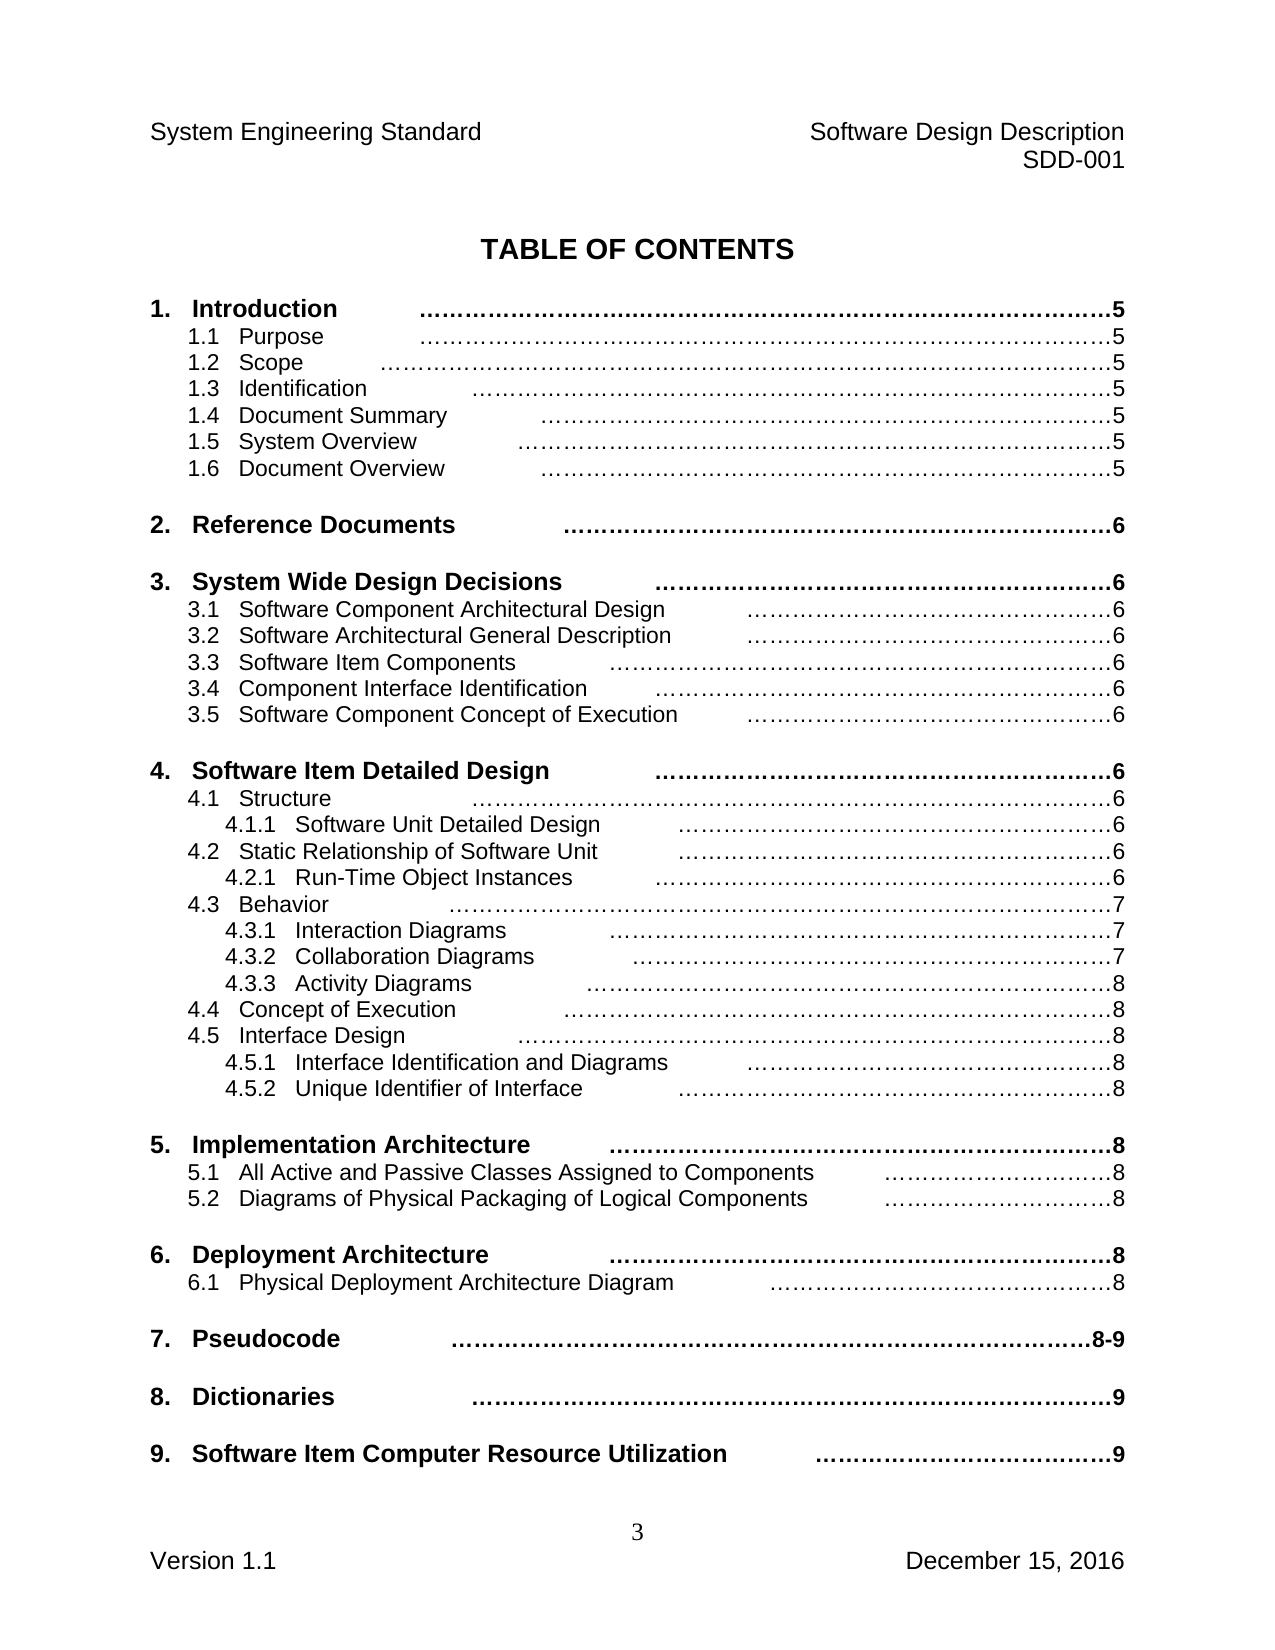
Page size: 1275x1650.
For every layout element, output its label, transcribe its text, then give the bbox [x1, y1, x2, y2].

text 1.4 Document Summary …………………………………………………………………5 [187, 402, 1125, 428]
text 1.6 Document Overview …………………………………………………………………5 [187, 454, 1125, 481]
text 4.5.1 Interface Identification and Diagrams …………………………………………8 [225, 1049, 1125, 1075]
text 4.3.1 Interaction Diagrams …………………………………………………………7 [225, 917, 1125, 943]
text 8. Dictionaries …………………………………………………………………………9 [150, 1382, 1125, 1410]
text 4.5.2 Unique Identifier of Interface …………………………………………………8 [225, 1075, 1125, 1101]
text 9. Software Item Computer Resource Utilization …………………………………9 [150, 1439, 1125, 1468]
text 5.2 Diagrams of Physical Packaging of Logical Components …………………………8 [187, 1185, 1125, 1212]
text 3. System Wide Design Decisions ……………………………………………………6 [150, 567, 1125, 596]
text 1.3 Identification …………………………………………………………………………5 [187, 375, 1125, 402]
text 3.5 Software Component Concept of Execution …………………………………………6 [187, 701, 1125, 728]
text 4.5 Interface Design ……………………………………………………………………8 [187, 1022, 1125, 1049]
text 3.3 Software Item Components …………………………………………………………6 [187, 648, 1125, 675]
text 1.2 Scope ……………………………………………………………………………………5 [187, 349, 1125, 375]
text 4.2.1 Run-Time Object Instances ……………………………………………………6 [225, 864, 1125, 891]
text 4.2 Static Relationship of Software Unit …………………………………………………6 [187, 838, 1125, 864]
text 4.1 Structure …………………………………………………………………………6 [187, 785, 1125, 811]
text 4.4 Concept of Execution ………………………………………………………………8 [187, 996, 1125, 1022]
text 4.1.1 Software Unit Detailed Design …………………………………………………6 [225, 811, 1125, 838]
text 4.3 Behavior ……………………………………………………………………………7 [187, 891, 1125, 917]
text 1.5 System Overview ……………………………………………………………………5 [187, 428, 1125, 454]
text 3.1 Software Component Architectural Design …………………………………………6 [187, 596, 1125, 622]
text 4.3.3 Activity Diagrams ……………………………………………………………8 [225, 969, 1125, 996]
text TABLE OF CONTENTS [150, 232, 1125, 265]
text 7. Pseudocode …………………………………………………………………………8-9 [150, 1324, 1125, 1353]
text 6. Deployment Architecture …………………………………………………………8 [150, 1240, 1125, 1269]
text 1. Introduction ……………………….………………………………………………………5 [150, 294, 1125, 323]
text 6.1 Physical Deployment Architecture Diagram ………………………………………8 [187, 1269, 1125, 1295]
text 3.2 Software Architectural General Description …………………………………………6 [187, 622, 1125, 648]
text 3.4 Component Interface Identification ……………………………………………………6 [187, 675, 1125, 701]
text 4.3.2 Collaboration Diagrams ………………………………………………………7 [225, 943, 1125, 969]
text 1.1 Purpose ……………………….………………………………………………………5 [187, 323, 1125, 349]
text 2. Reference Documents ………………………………………………………………6 [150, 509, 1125, 538]
text 4. Software Item Detailed Design ……………………………………………………6 [150, 756, 1125, 785]
text 5. Implementation Architecture …………………………………………………………8 [150, 1130, 1125, 1159]
text 5.1 All Active and Passive Classes Assigned to Components …………………………8 [187, 1159, 1125, 1185]
